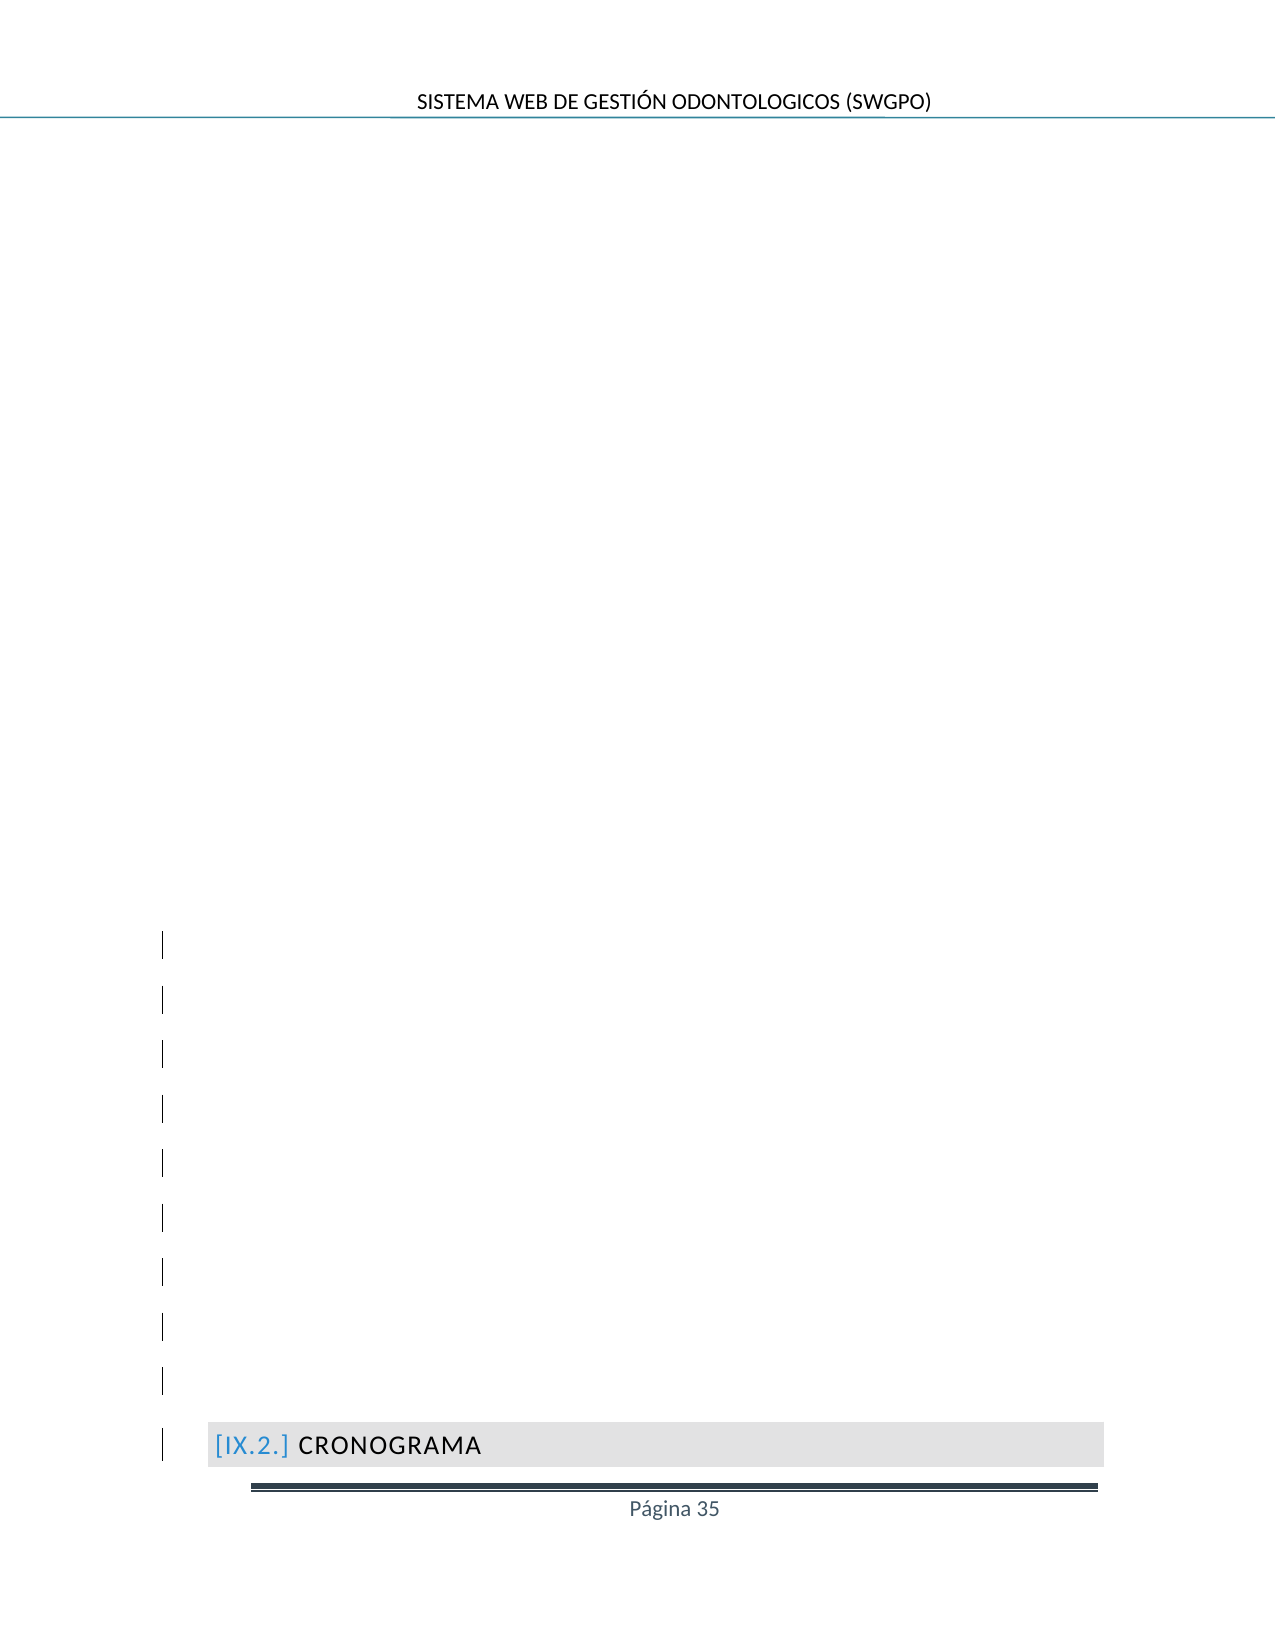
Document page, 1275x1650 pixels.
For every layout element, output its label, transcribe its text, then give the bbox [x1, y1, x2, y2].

subtitle Cronograma [215, 1428, 1098, 1461]
